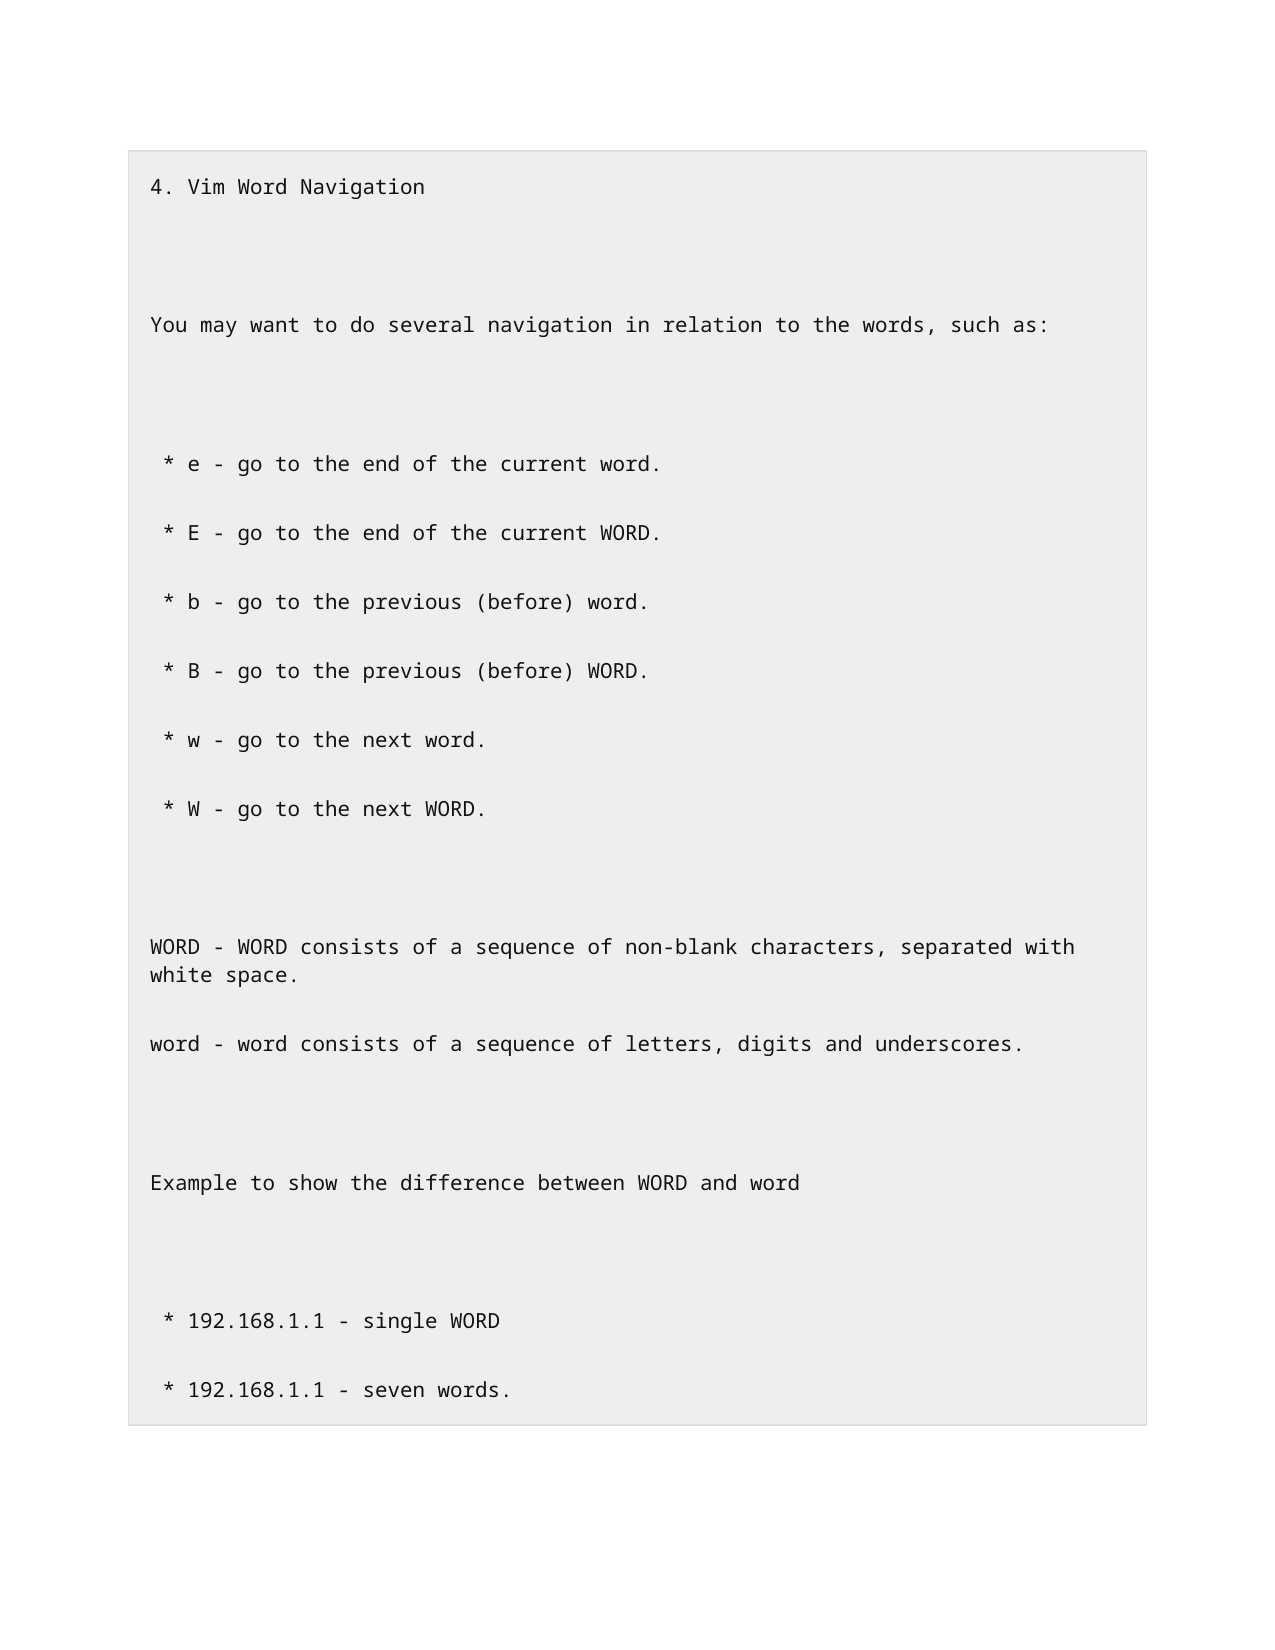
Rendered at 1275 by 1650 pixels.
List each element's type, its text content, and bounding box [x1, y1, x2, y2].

text Example to show the difference between WORD and word [129, 1145, 1146, 1196]
text * 192.168.1.1 - seven words. [129, 1352, 1146, 1424]
text * B - go to the previous (before) WORD. [129, 633, 1146, 684]
text You may want to do several navigation in relation to the words, such as: [129, 288, 1146, 339]
text word - word consists of a sequence of letters, digits and underscores. [129, 1007, 1146, 1058]
text * b - go to the previous (before) word. [129, 564, 1146, 615]
text * e - go to the end of the current word. [129, 426, 1146, 477]
text 4. Vim Word Navigation [129, 152, 1146, 201]
text * 192.168.1.1 - single WORD [129, 1283, 1146, 1334]
text WORD - WORD consists of a sequence of non-blank characters, separated with white space. [129, 910, 1146, 989]
text * W - go to the next WORD. [129, 772, 1146, 822]
text * E - go to the end of the current WORD. [129, 495, 1146, 546]
text * w - go to the next word. [129, 702, 1146, 753]
